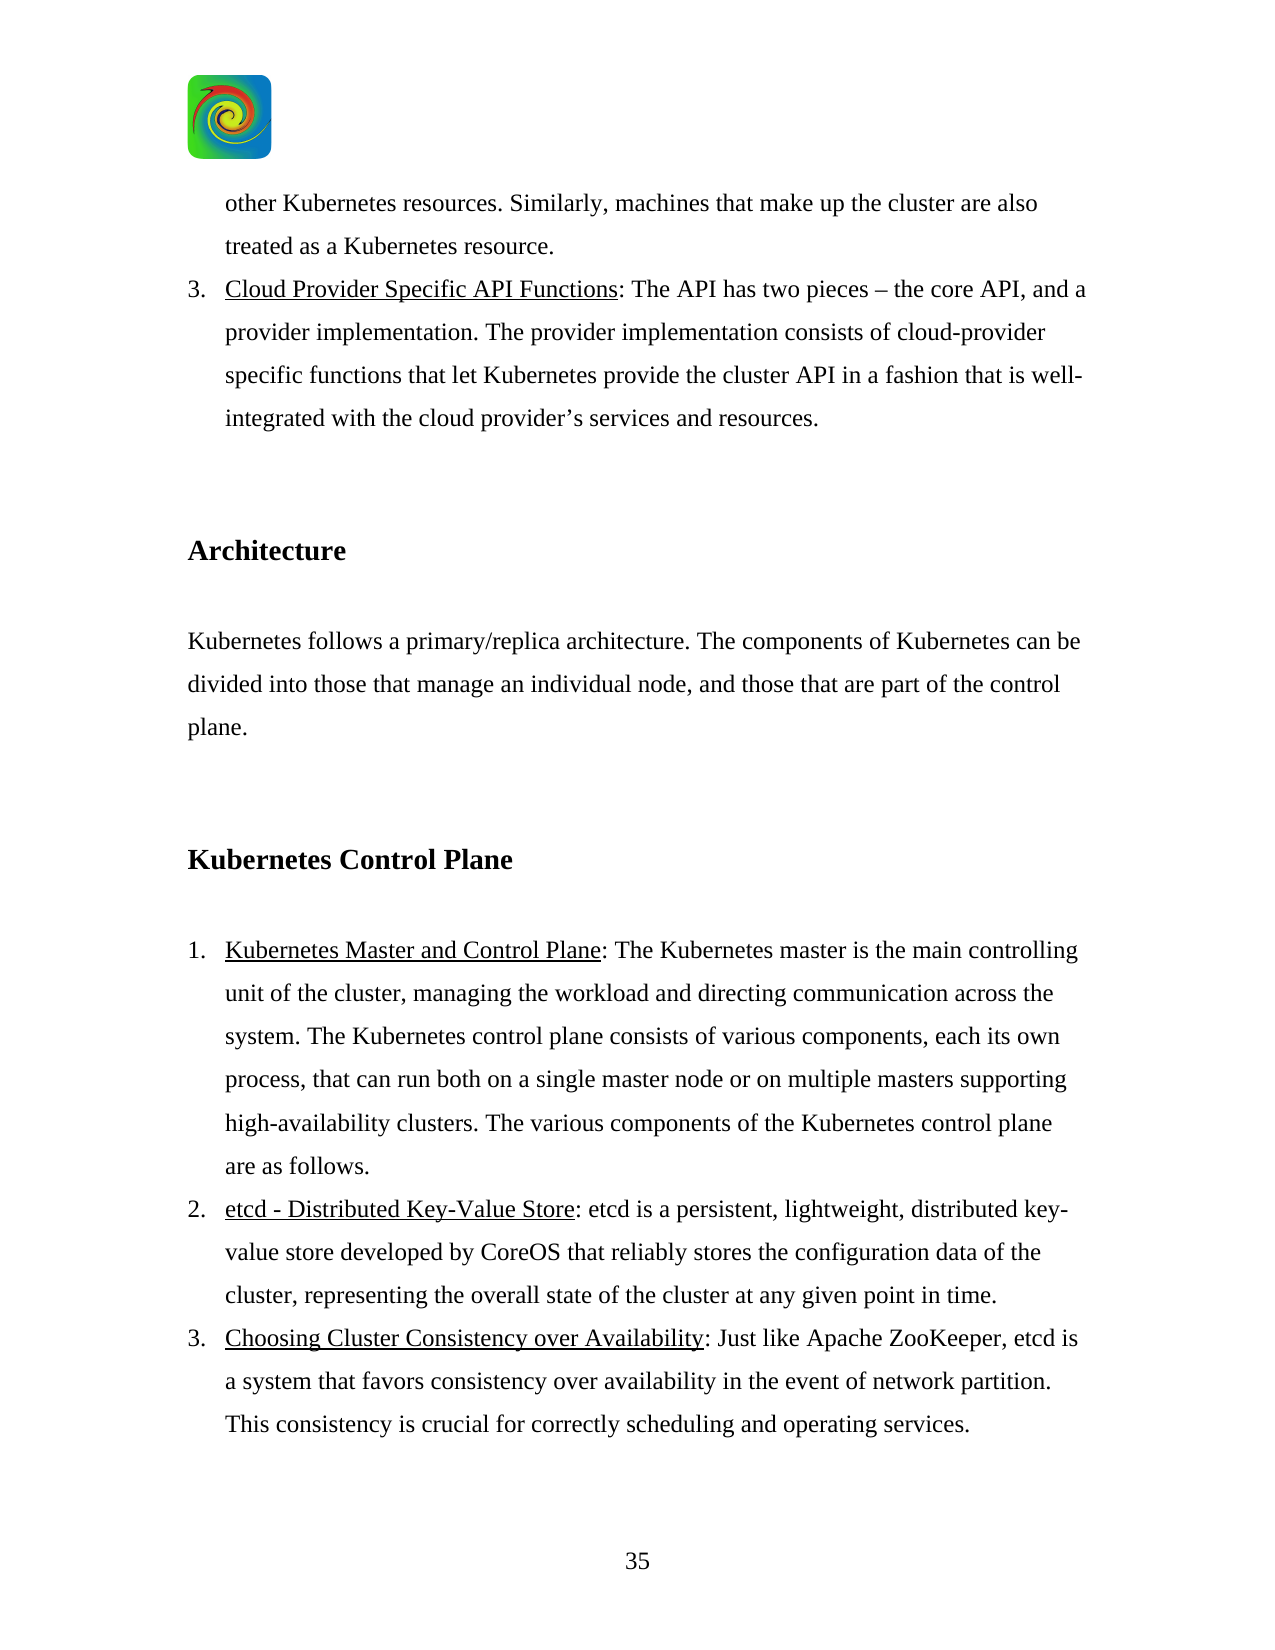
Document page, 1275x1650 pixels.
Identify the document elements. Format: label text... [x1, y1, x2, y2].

picture [187, 75, 261, 159]
text Kubernetes follows a primary/replica architecture. The components of Kubernetes can be divided into those that manage an individual node, and those that are part of the control plane. [187, 626, 1087, 741]
list etcd - Distributed Key-Value Store: etcd is a persistent, lightweight, distributed key-value store developed by CoreOS that reliably stores the configuration data of the cluster, representing the overall state of the cluster at any given point in time. [187, 1194, 1087, 1309]
picture [220, 75, 272, 159]
list Cloud Provider Specific API Functions: The API has two pieces – the core API, and a provider implementation. The provider implementation consists of cloud-provider specific functions that let Kubernetes provide the cluster API in a fashion that is well-integrated with the cloud provider’s services and resources. [187, 274, 1087, 432]
text Kubernetes Control Plane [187, 842, 1087, 875]
list Kubernetes Master and Control Plane: The Kubernetes master is the main controlling unit of the cluster, managing the workload and directing communication across the system. The Kubernetes control plane consists of various components, each its own process, that can run both on a single master node or on multiple masters supporting high-availability clusters. The various components of the Kubernetes control plane are as follows. [187, 935, 1087, 1179]
list Choosing Cluster Consistency over Availability: Just like Apache ZooKeeper, etcd is a system that favors consistency over availability in the event of network partition. This consistency is crucial for correctly scheduling and operating services. [187, 1323, 1087, 1438]
text Architecture [187, 533, 1087, 566]
